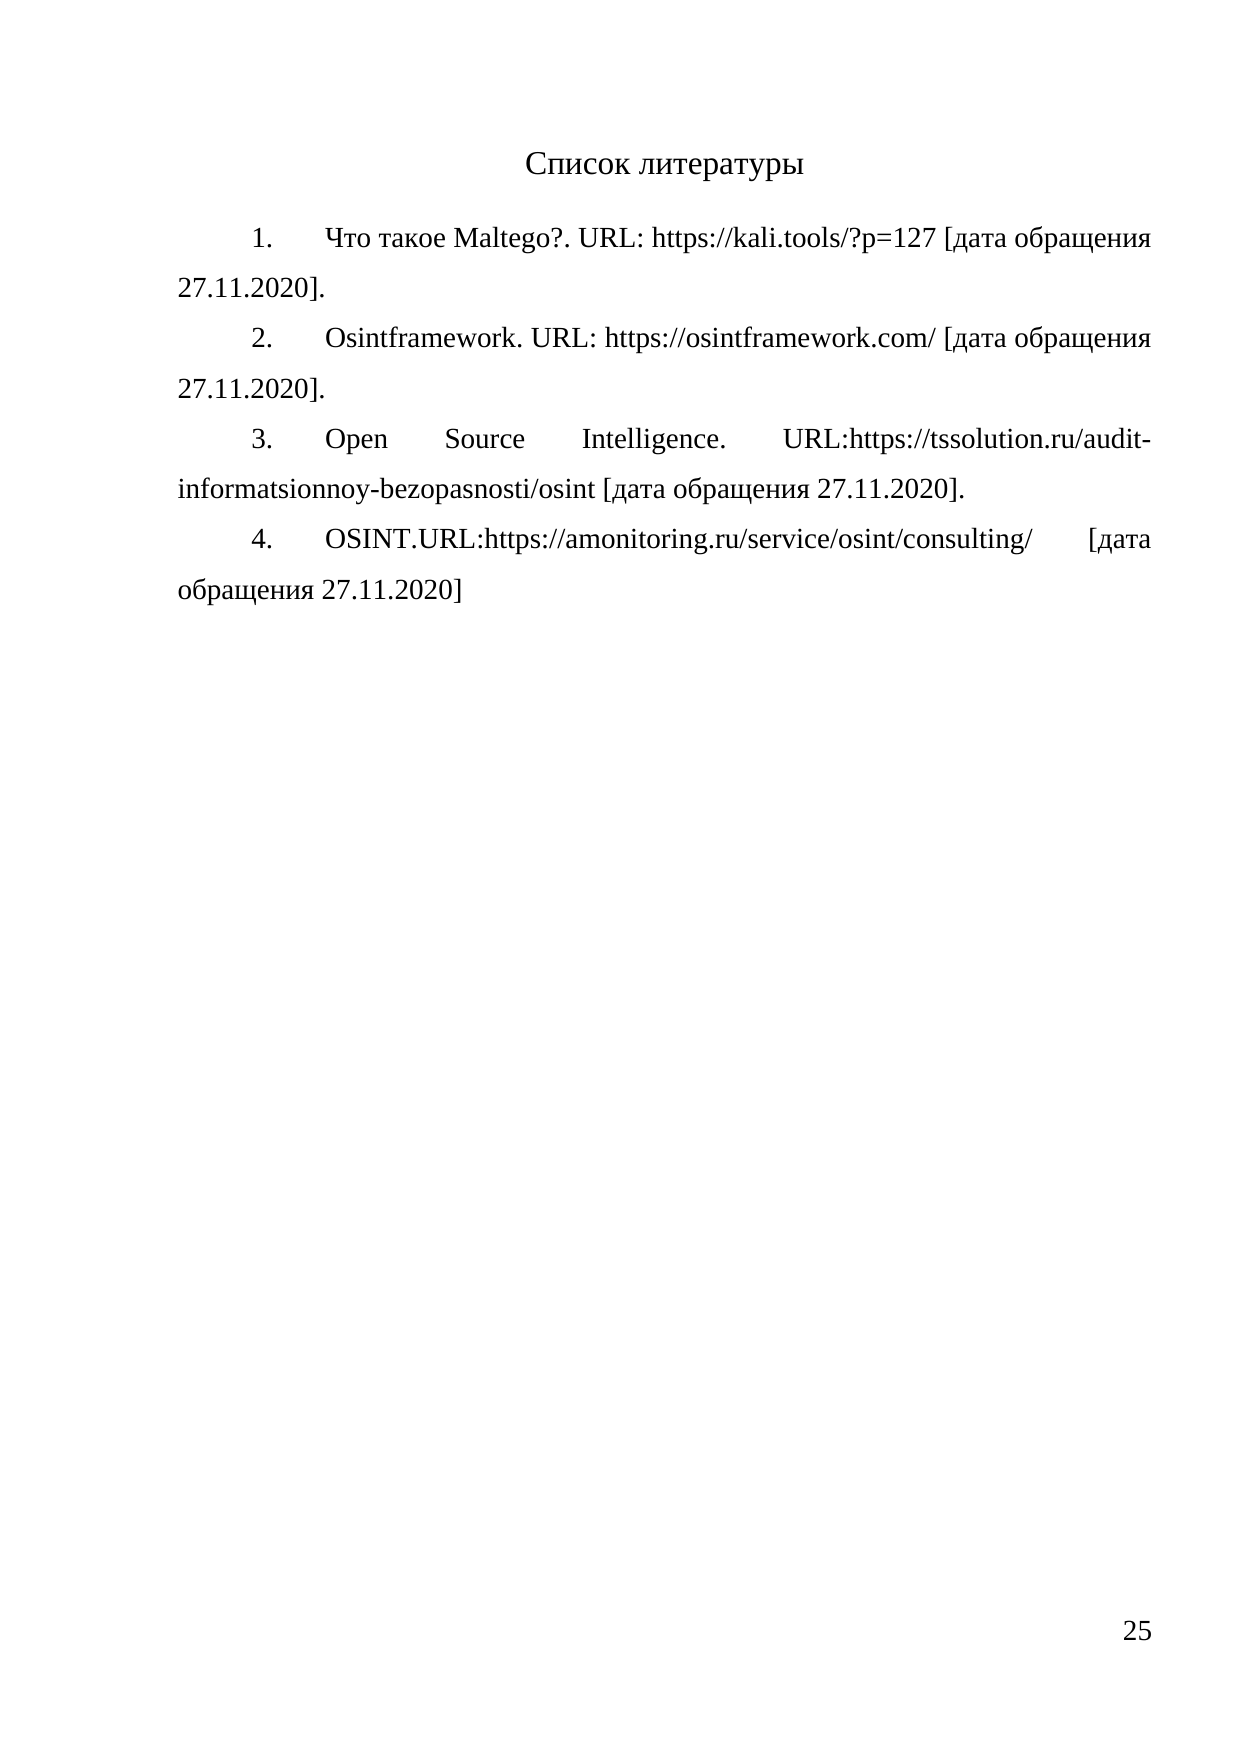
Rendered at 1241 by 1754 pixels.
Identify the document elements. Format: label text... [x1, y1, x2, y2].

list Osintframework. URL: https://osintframework.com/ [дата обращения 27.11.2020]. [177, 320, 1152, 404]
list OSINT.URL:https://amonitoring.ru/service/osint/consulting/ [дата обращения 27.11.2020] [177, 522, 1152, 606]
list Open Source Intelligence. URL:https://tssolution.ru/audit-informatsionnoy-bezopasnosti/osint [дата обращения 27.11.2020]. [177, 421, 1152, 505]
list Что такое Maltego?. URL: https://kali.tools/?p=127 [дата обращения 27.11.2020]. [177, 220, 1152, 304]
subtitle Список литературы [177, 143, 1152, 181]
